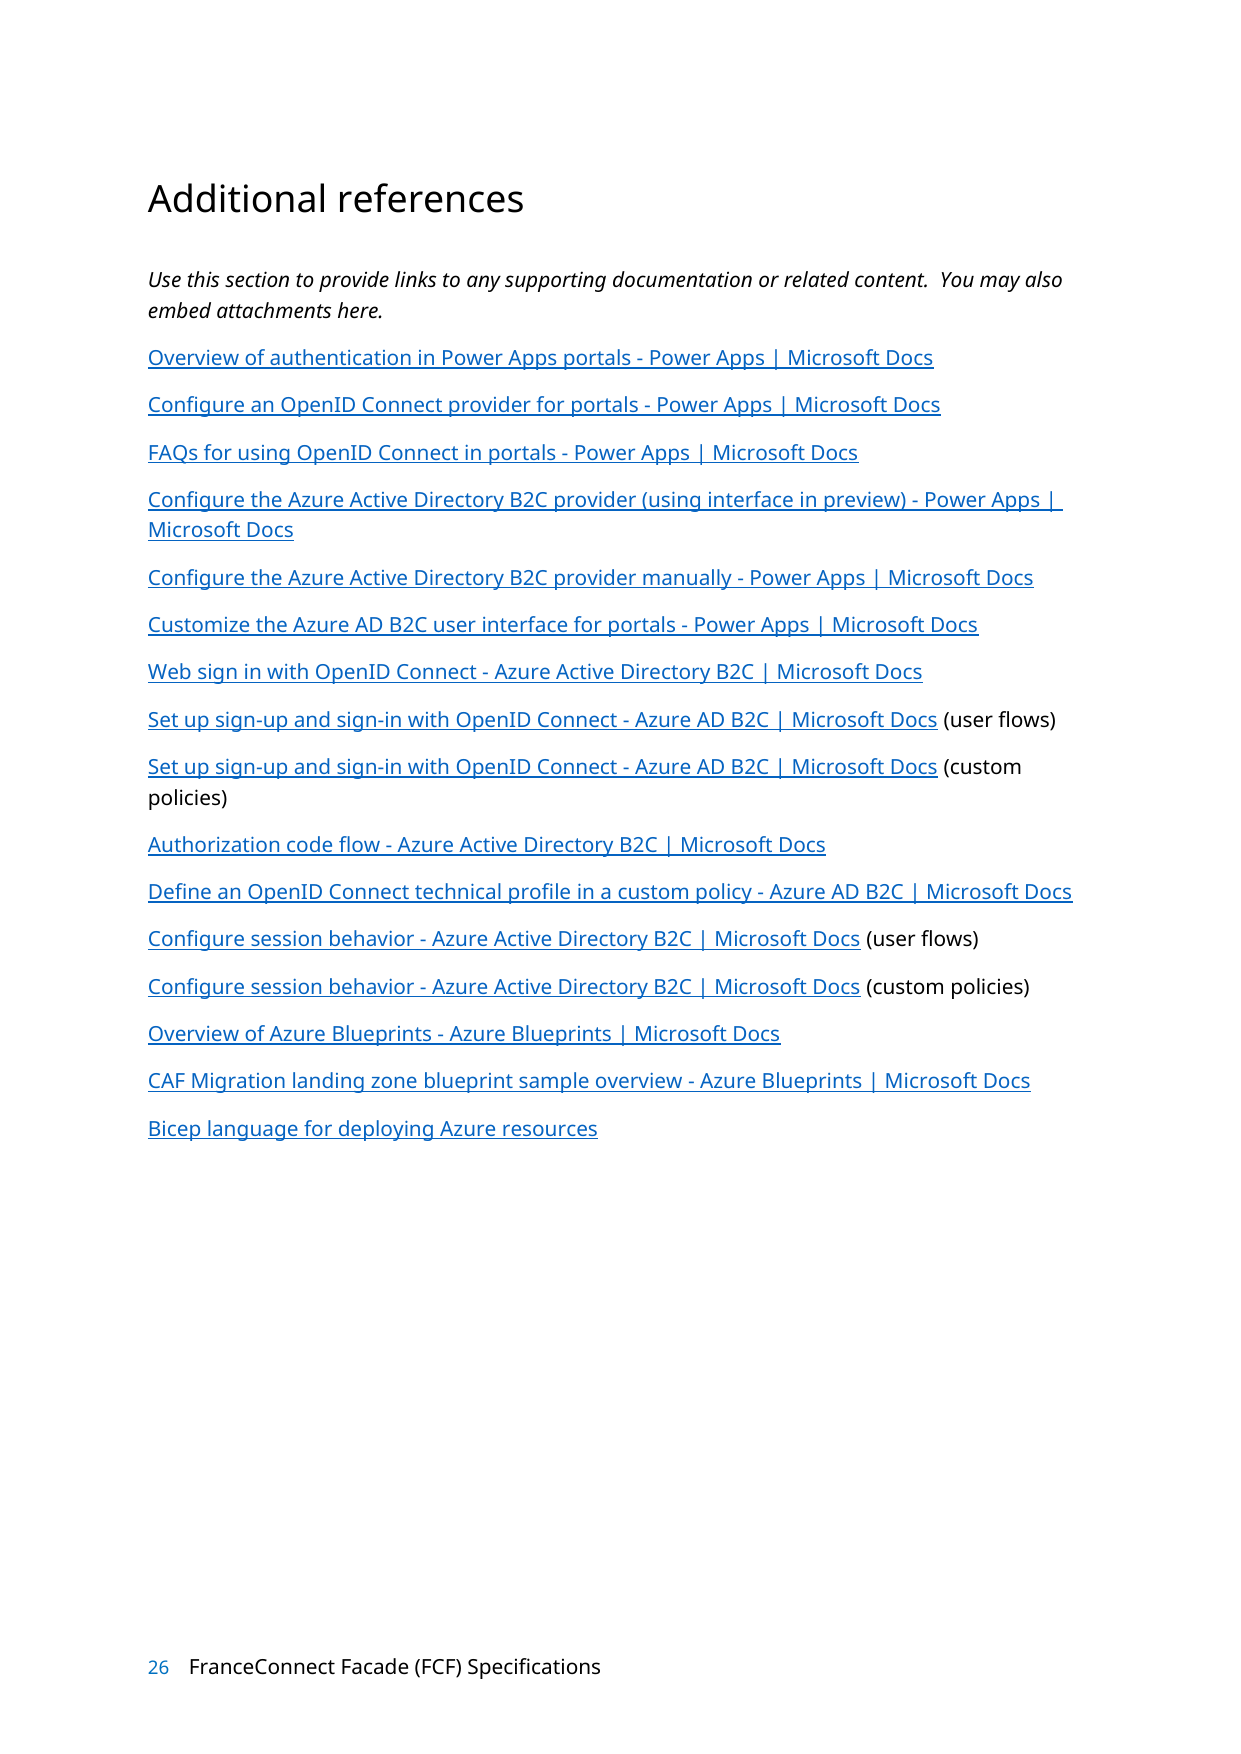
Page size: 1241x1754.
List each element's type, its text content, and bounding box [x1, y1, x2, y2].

text Configure session behavior - Azure Active Directory B2C | Microsoft Docs (custom policies) [148, 972, 1093, 1000]
text Overview of authentication in Power Apps portals - Power Apps | Microsoft Docs [148, 343, 1093, 372]
text Bicep language for deploying Azure resources [148, 1114, 1093, 1142]
text FAQs for using OpenID Connect in portals - Power Apps | Microsoft Docs [148, 438, 1093, 466]
text Overview of Azure Blueprints - Azure Blueprints | Microsoft Docs [148, 1019, 1093, 1048]
text Set up sign-up and sign-in with OpenID Connect - Azure AD B2C | Microsoft Docs (custom policies) [148, 752, 1093, 811]
text Use this section to provide links to any supporting documentation or related content. You may also embed attachments here. [148, 265, 1093, 324]
text Configure the Azure Active Directory B2C provider manually - Power Apps | Microsoft Docs [148, 563, 1093, 591]
text CAF Migration landing zone blueprint sample overview - Azure Blueprints | Microsoft Docs [148, 1066, 1093, 1095]
text Define an OpenID Connect technical profile in a custom policy - Azure AD B2C | Microsoft Docs [148, 877, 1093, 906]
text Configure session behavior - Azure Active Directory B2C | Microsoft Docs (user flows) [148, 924, 1093, 953]
text Configure an OpenID Connect provider for portals - Power Apps | Microsoft Docs [148, 390, 1093, 419]
subtitle Additional references [148, 173, 1093, 224]
text Web sign in with OpenID Connect - Azure Active Directory B2C | Microsoft Docs [148, 657, 1093, 686]
text Customize the Azure AD B2C user interface for portals - Power Apps | Microsoft Docs [148, 610, 1093, 639]
text Configure the Azure Active Directory B2C provider (using interface in preview) - Power Apps | Microsoft Docs [148, 485, 1093, 544]
text Authorization code flow - Azure Active Directory B2C | Microsoft Docs [148, 830, 1093, 858]
text Set up sign-up and sign-in with OpenID Connect - Azure AD B2C | Microsoft Docs (user flows) [148, 705, 1093, 733]
